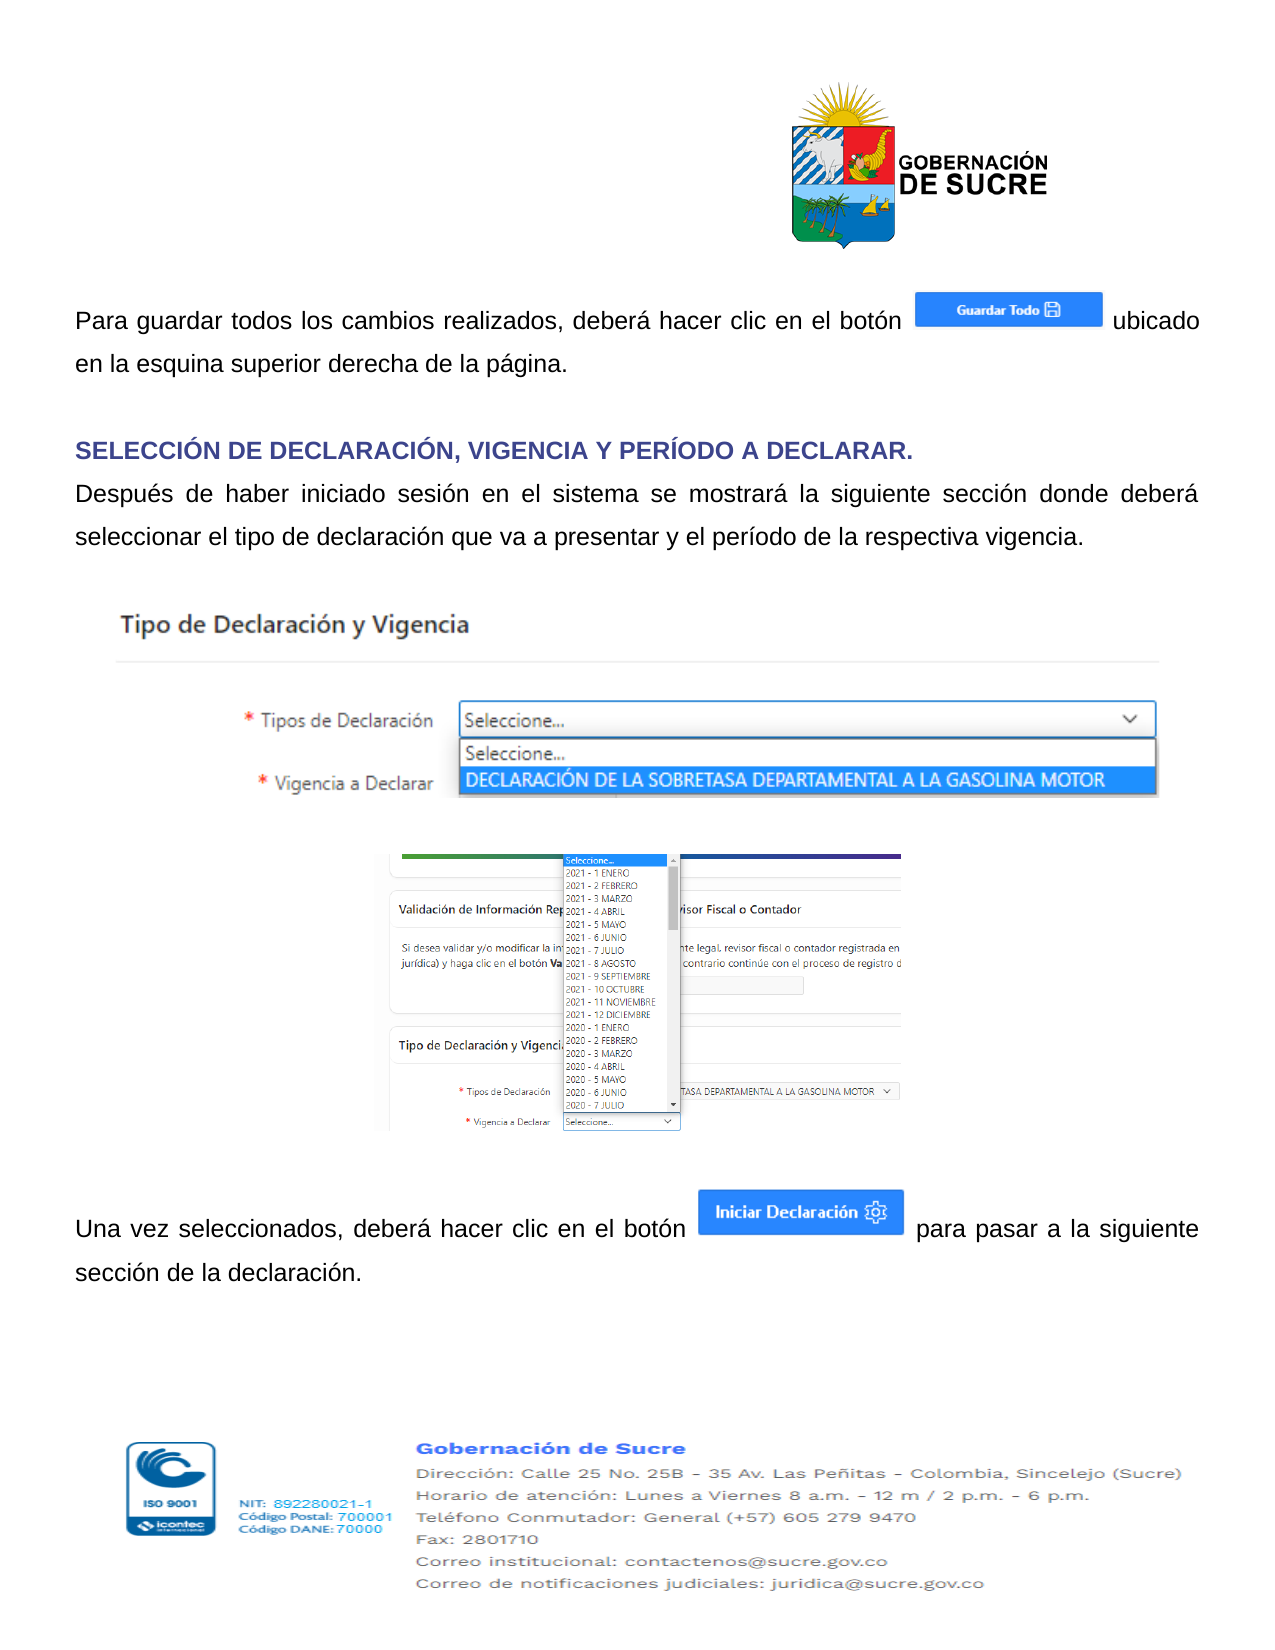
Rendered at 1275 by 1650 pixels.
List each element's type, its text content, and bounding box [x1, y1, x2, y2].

picture [912, 290, 1106, 330]
text Después de haber iniciado sesión en el sistema se mostrará la siguiente sección donde deberá seleccionar el tipo de declaración que va a presentar y el período de la respectiva vigencia. [75, 479, 1200, 551]
picture [114, 1439, 1195, 1593]
picture [374, 854, 901, 1131]
picture [115, 608, 1160, 798]
text Una vez seleccionados, deberá hacer clic en el botón para pasar a la siguiente sección de la declaración. [75, 1187, 1200, 1286]
picture [697, 1187, 907, 1238]
subtitle SELECCIÓN DE DECLARACIÓN, VIGENCIA Y PERÍODO A DECLARAR. [75, 436, 1200, 464]
picture [770, 75, 1066, 263]
text Para guardar todos los cambios realizados, deberá hacer clic en el botón ubicado en la esquina superior derecha de la página. [75, 290, 1200, 378]
